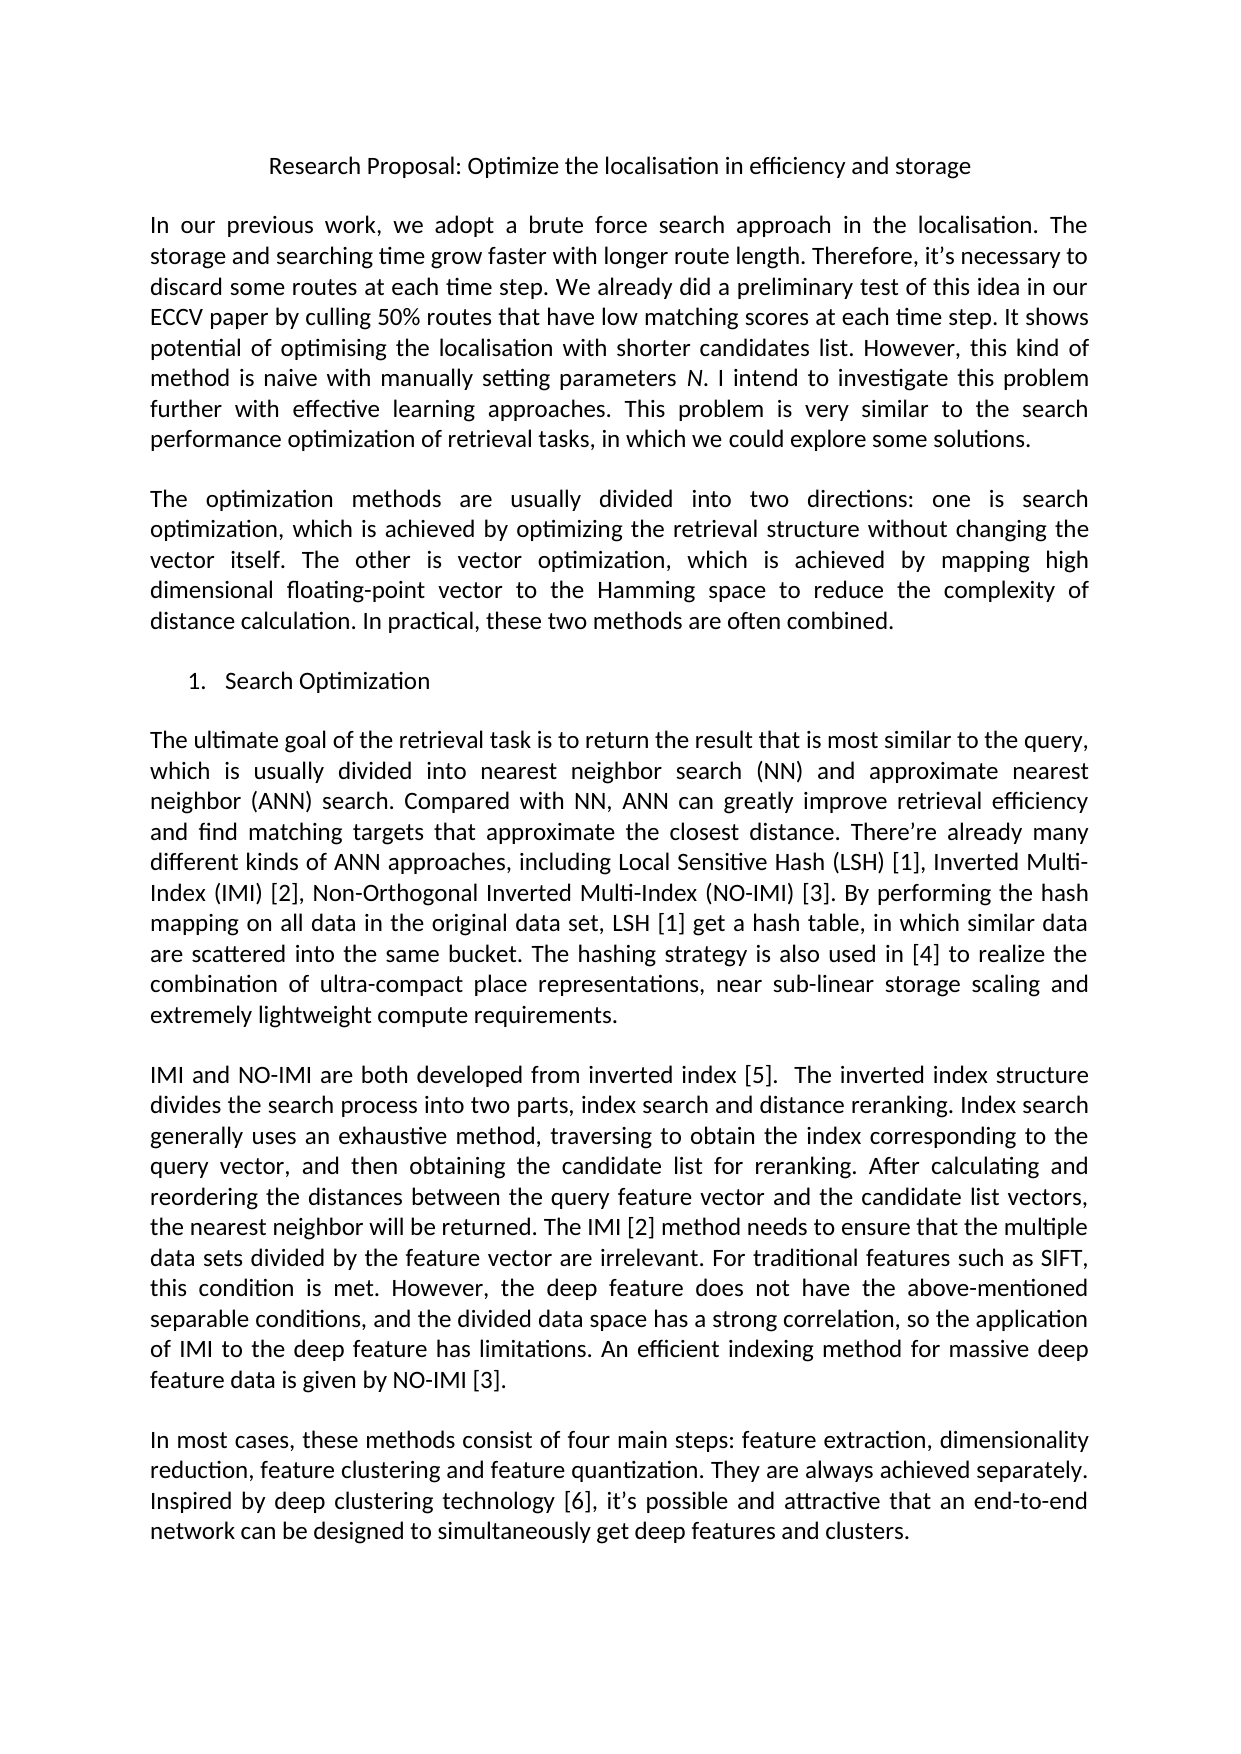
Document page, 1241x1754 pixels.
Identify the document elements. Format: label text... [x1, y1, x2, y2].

list Search Optimization [187, 665, 1090, 695]
text IMI and NO-IMI are both developed from inverted index [5]. The inverted index structure divides the search process into two parts, index search and distance reranking. Index search generally uses an exhaustive method, traversing to obtain the index corresponding to the query vector, and then obtaining the candidate list for reranking. After calculating and reordering the distances between the query feature vector and the candidate list vectors, the nearest neighbor will be returned. The IMI [2] method needs to ensure that the multiple data sets divided by the feature vector are irrelevant. For traditional features such as SIFT, this condition is met. However, the deep feature does not have the above-mentioned separable conditions, and the divided data space has a strong correlation, so the application of IMI to the deep feature has limitations. An efficient indexing method for massive deep feature data is given by NO-IMI [3]. [150, 1059, 1090, 1394]
text Research Proposal: Optimize the localisation in efficiency and storage [150, 150, 1090, 181]
text The optimization methods are usually divided into two directions: one is search optimization, which is achieved by optimizing the retrieval structure without changing the vector itself. The other is vector optimization, which is achieved by mapping high dimensional floating-point vector to the Hamming space to reduce the complexity of distance calculation. In practical, these two methods are often combined. [150, 483, 1090, 636]
text In our previous work, we adopt a brute force search approach in the localisation. The storage and searching time grow faster with longer route length. Therefore, it’s necessary to discard some routes at each time step. We already did a preliminary test of this idea in our ECCV paper by culling 50% routes that have low matching scores at each time step. It shows potential of optimising the localisation with shorter candidates list. However, this kind of method is naive with manually setting parameters N. I intend to investigate this problem further with effective learning approaches. This problem is very similar to the search performance optimization of retrieval tasks, in which we could explore some solutions. [150, 210, 1090, 454]
text The ultimate goal of the retrieval task is to return the result that is most similar to the query, which is usually divided into nearest neighbor search (NN) and approximate nearest neighbor (ANN) search. Compared with NN, ANN can greatly improve retrieval efficiency and find matching targets that approximate the closest distance. There’re already many different kinds of ANN approaches, including Local Sensitive Hash (LSH) [1], Inverted Multi-Index (IMI) [2], Non-Orthogonal Inverted Multi-Index (NO-IMI) [3]. By performing the hash mapping on all data in the original data set, LSH [1] get a hash table, in which similar data are scattered into the same bucket. The hashing strategy is also used in [4] to realize the combination of ultra-compact place representations, near sub-linear storage scaling and extremely lightweight compute requirements. [150, 724, 1090, 1030]
text In most cases, these methods consist of four main steps: feature extraction, dimensionality reduction, feature clustering and feature quantization. They are always achieved separately. Inspired by deep clustering technology [6], it’s possible and attractive that an end-to-end network can be designed to simultaneously get deep features and clusters. [150, 1424, 1090, 1546]
